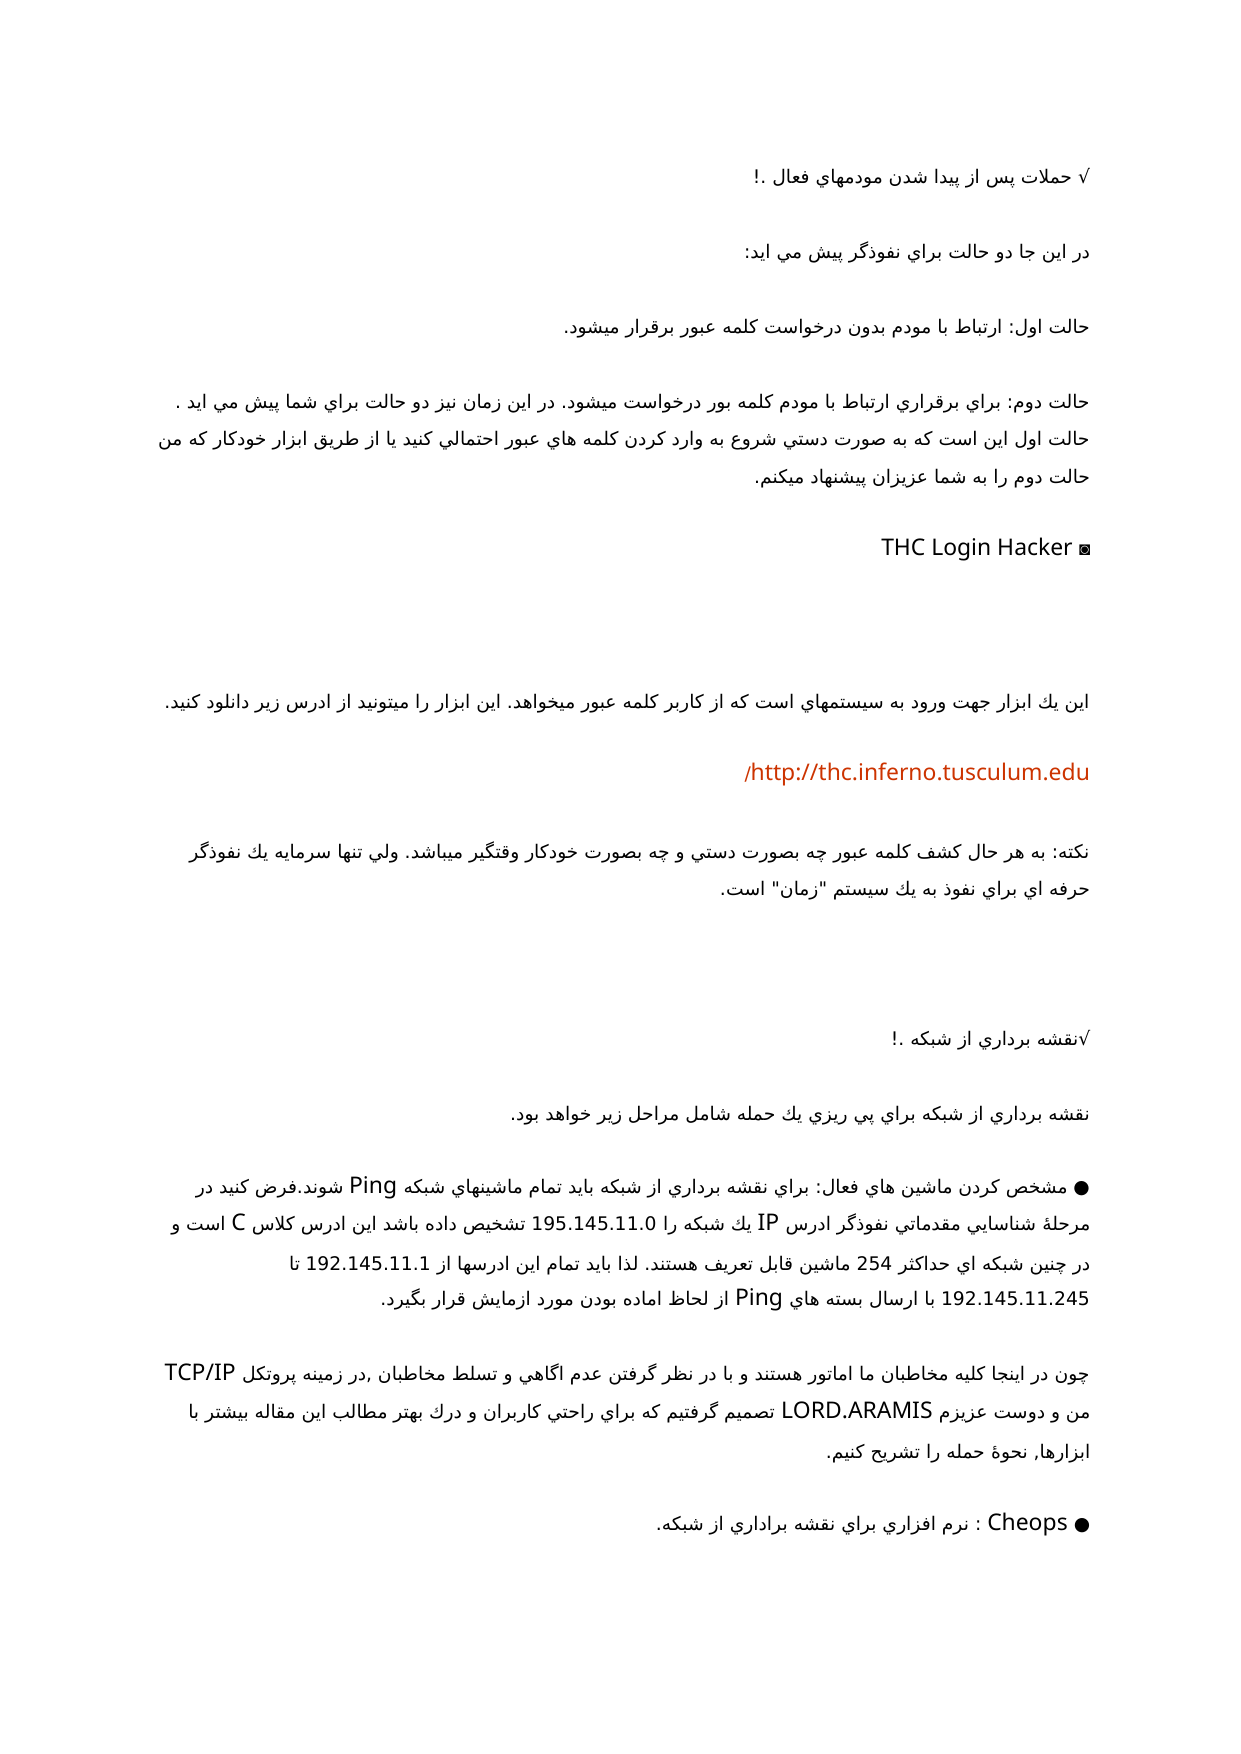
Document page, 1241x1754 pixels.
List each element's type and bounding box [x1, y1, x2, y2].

text [150, 150, 1090, 1575]
